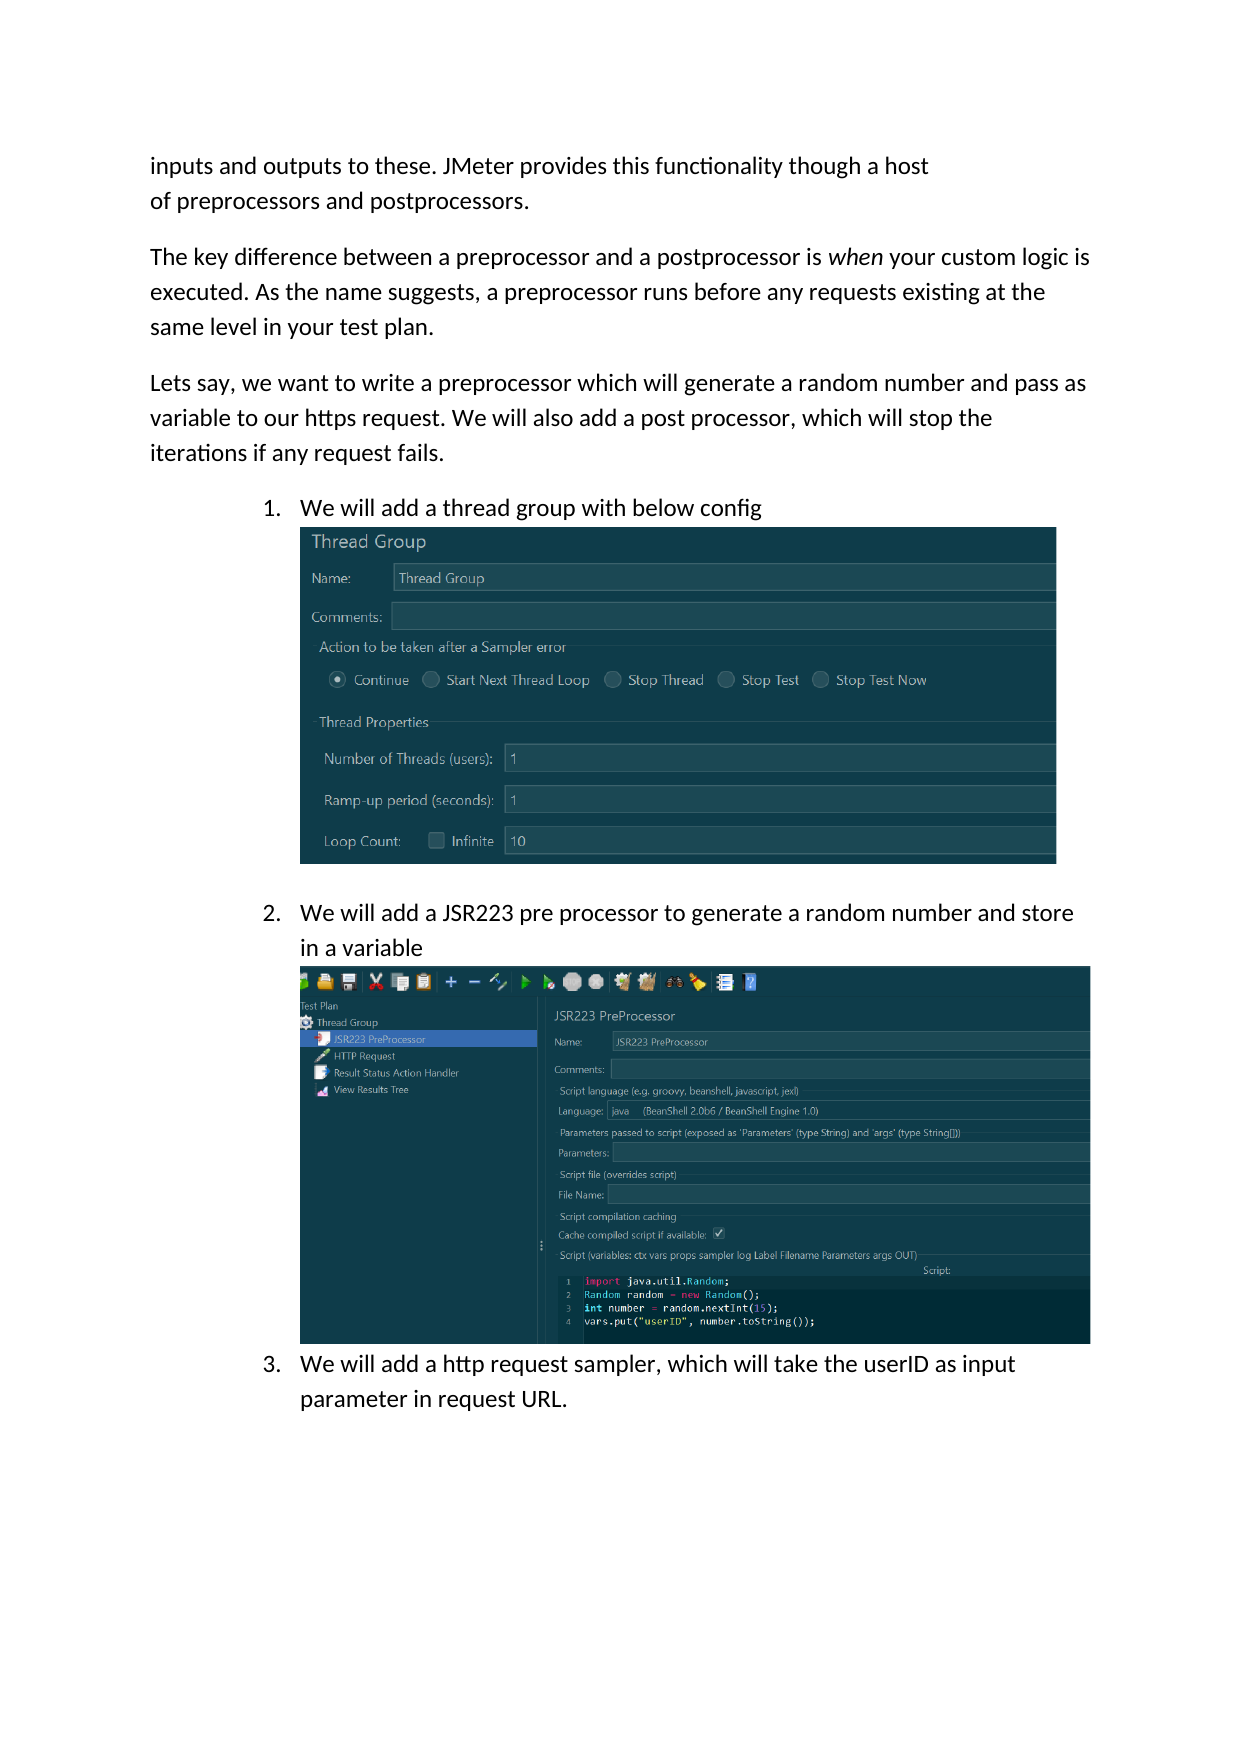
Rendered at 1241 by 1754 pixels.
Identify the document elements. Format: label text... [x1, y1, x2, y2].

text The key difference between a preprocessor and a postprocessor is when your custom logic is executed. As the name suggests, a preprocessor runs before any requests existing at the same level in your test plan. [150, 241, 1090, 341]
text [150, 150, 1090, 216]
text Lets say, we want to write a preprocessor which will generate a random number and pass as variable to our https request. We will also add a post processor, which will stop the iterations if any request fails. [150, 367, 1090, 467]
list We will add a JSR223 pre processor to generate a random number and store in a variable [262, 897, 1090, 962]
picture [300, 527, 1057, 864]
picture [300, 966, 1091, 1344]
list We will add a thread group with below config [262, 492, 1090, 523]
list We will add a http request sampler, which will take the userID as input parameter in request URL. [262, 1348, 1090, 1413]
